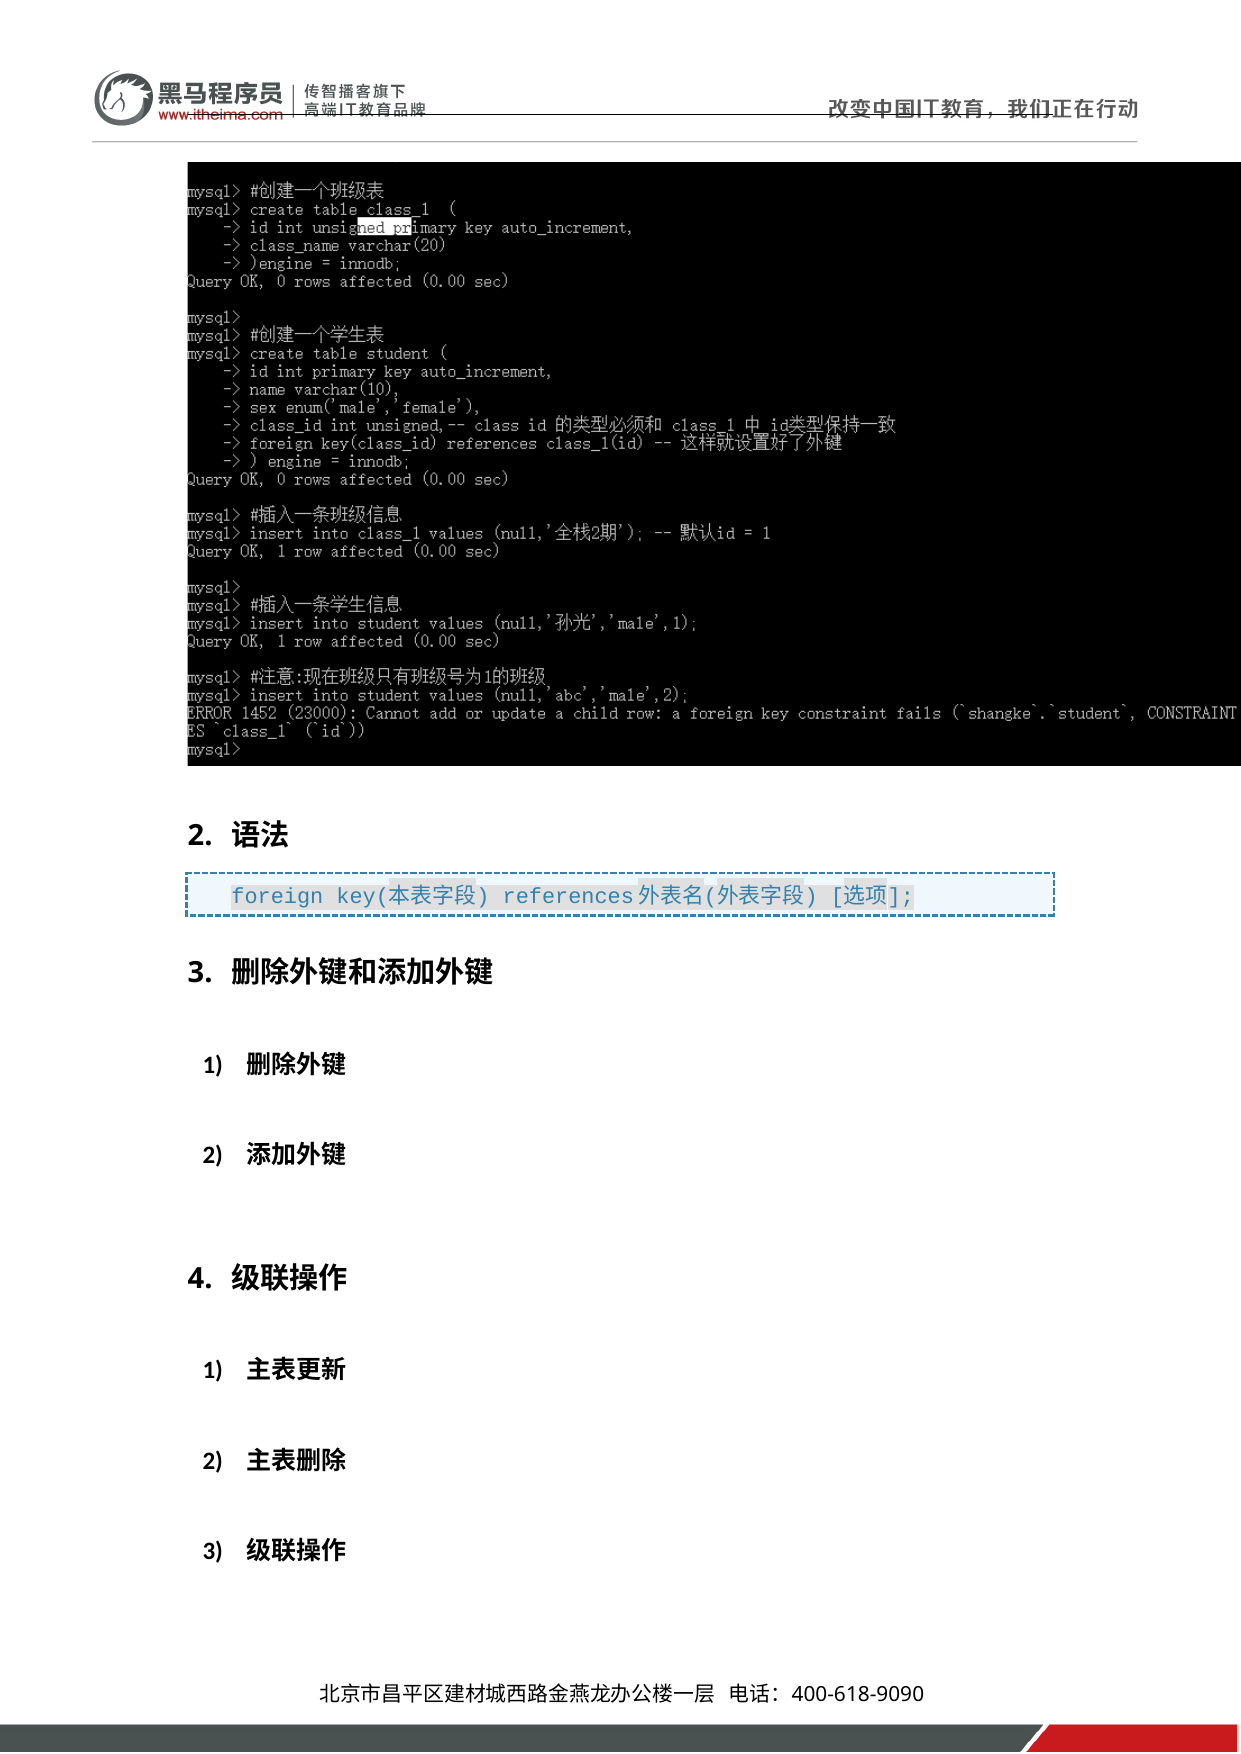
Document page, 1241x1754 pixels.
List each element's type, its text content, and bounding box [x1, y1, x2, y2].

picture [0, 1671, 1239, 1752]
subtitle 删除外键和添加外键 [187, 937, 1053, 1002]
subtitle 语法 [187, 800, 1053, 865]
text foreign key(本表字段) references外表名(外表字段) [选项]; [185, 872, 1055, 917]
subtitle 级联操作 [202, 1516, 1053, 1581]
picture [0, 0, 1241, 150]
picture [187, 162, 1241, 766]
subtitle 级联操作 [187, 1243, 1053, 1308]
subtitle 删除外键 [202, 1030, 1053, 1095]
subtitle 主表更新 [202, 1335, 1053, 1400]
subtitle 添加外键 [202, 1120, 1053, 1185]
subtitle 主表删除 [202, 1426, 1053, 1491]
